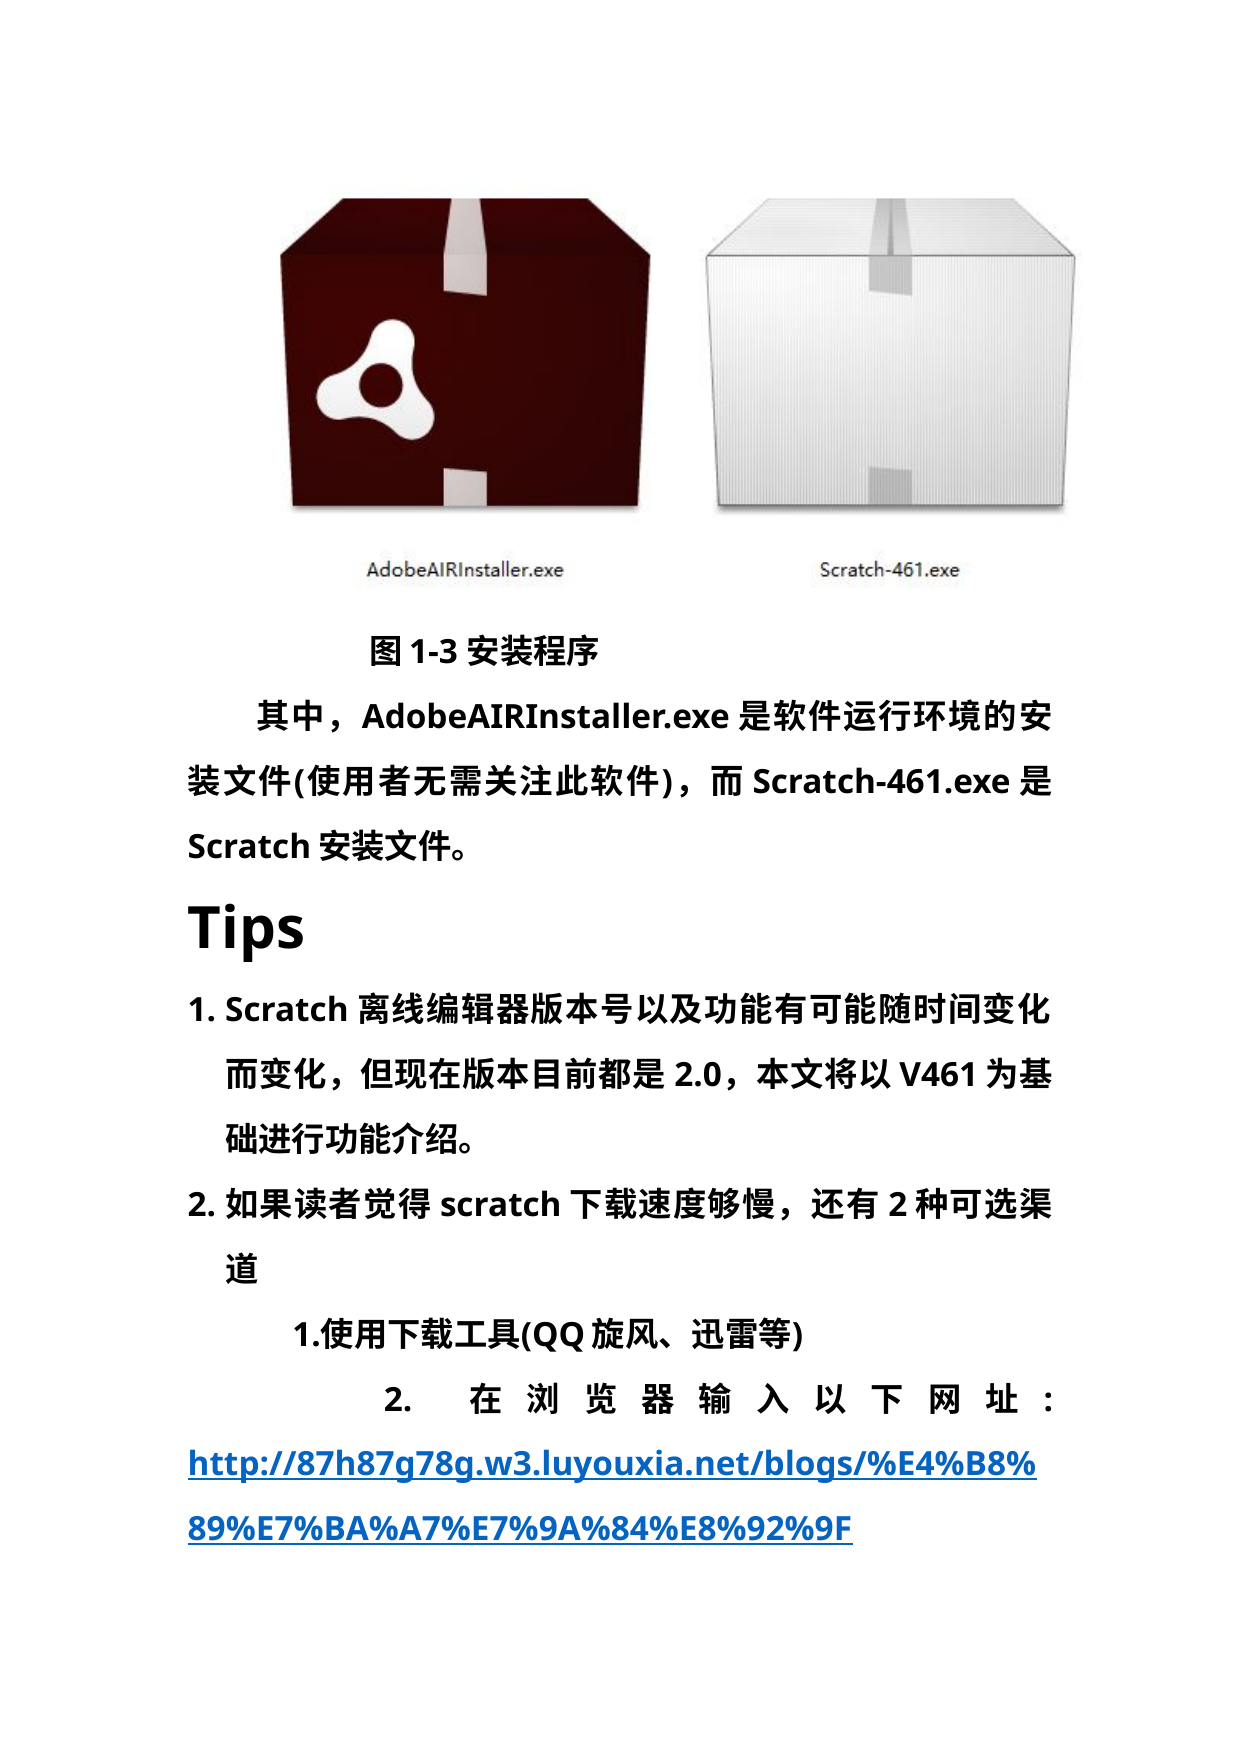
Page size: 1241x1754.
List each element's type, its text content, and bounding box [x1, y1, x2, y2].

picture [256, 162, 1088, 594]
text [187, 1364, 1053, 1559]
text Tips [187, 877, 1053, 974]
list 如果读者觉得scratch下载速度够慢，还有2种可选渠道 [187, 1169, 1053, 1299]
list 1.使用下载工具(QQ旋风、迅雷等) [225, 1299, 1053, 1364]
list Scratch离线编辑器版本号以及功能有可能随时间变化而变化，但现在版本目前都是2.0，本文将以V461为基础进行功能介绍。 [187, 974, 1053, 1169]
text 图1-3 安装程序 [187, 617, 1053, 682]
text 其中，AdobeAIRInstaller.exe是软件运行环境的安装文件(使用者无需关注此软件)，而Scratch-461.exe是Scratch安装文件。 [187, 682, 1053, 877]
